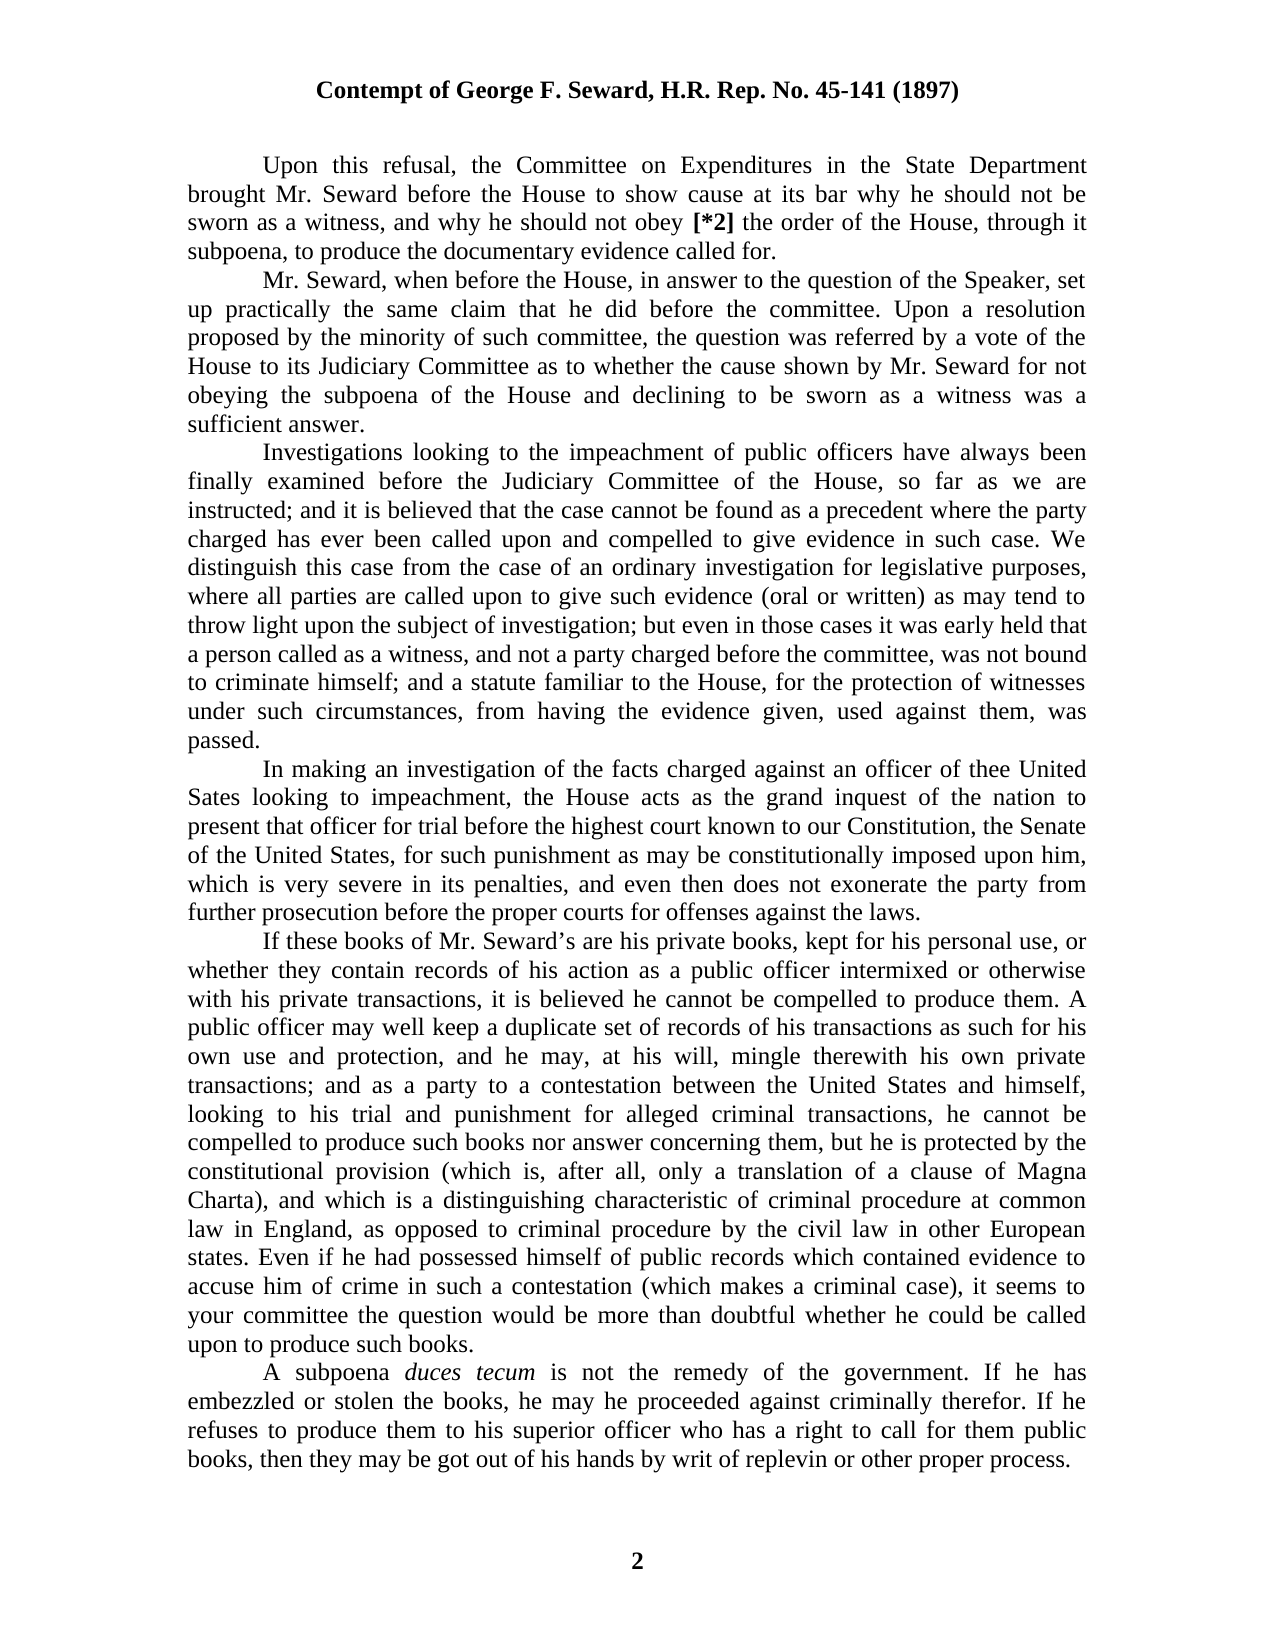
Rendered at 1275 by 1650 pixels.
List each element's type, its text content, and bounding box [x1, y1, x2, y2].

text Mr. Seward, when before the House, in answer to the question of the Speaker, set up practically the same claim that he did before the committee. Upon a resolution proposed by the minority of such committee, the question was referred by a vote of the House to its Judiciary Committee as to whether the cause shown by Mr. Seward for not obeying the subpoena of the House and declining to be sworn as a witness was a sufficient answer. [187, 265, 1087, 437]
text If these books of Mr. Seward’s are his private books, kept for his personal use, or whether they contain records of his action as a public officer intermixed or otherwise with his private transactions, it is believed he cannot be compelled to produce them. A public officer may well keep a duplicate set of records of his transactions as such for his own use and protection, and he may, at his will, mingle therewith his own private transactions; and as a party to a contestation between the United States and himself, looking to his trial and punishment for alleged criminal transactions, he cannot be compelled to produce such books nor answer concerning them, but he is protected by the constitutional provision (which is, after all, only a translation of a clause of Magna Charta), and which is a distinguishing characteristic of criminal procedure at common law in England, as opposed to criminal procedure by the civil law in other European states. Even if he had possessed himself of public records which contained evidence to accuse him of crime in such a contestation (which makes a criminal case), it seems to your committee the question would be more than doubtful whether he could be called upon to produce such books. [187, 926, 1087, 1357]
text Investigations looking to the impeachment of public officers have always been finally examined before the Judiciary Committee of the House, so far as we are instructed; and it is believed that the case cannot be found as a precedent where the party charged has ever been called upon and compelled to give evidence in such case. We distinguish this case from the case of an ordinary investigation for legislative purposes, where all parties are called upon to give such evidence (oral or written) as may tend to throw light upon the subject of investigation; but even in those cases it was early held that a person called as a witness, and not a party charged before the committee, was not bound to criminate himself; and a statute familiar to the House, for the protection of witnesses under such circumstances, from having the evidence given, used against them, was passed. [187, 437, 1087, 754]
text A subpoena duces tecum is not the remedy of the government. If he has embezzled or stolen the books, he may he proceeded against criminally therefor. If he refuses to produce them to his superior officer who has a right to call for them public books, then they may be got out of his hands by writ of replevin or other proper process. [187, 1357, 1087, 1472]
text In making an investigation of the facts charged against an officer of thee United Sates looking to impeachment, the House acts as the grand inquest of the nation to present that officer for trial before the highest court known to our Constitution, the Senate of the United States, for such punishment as may be constitutionally imposed upon him, which is very severe in its penalties, and even then does not exonerate the party from further prosecution before the proper courts for offenses against the laws. [187, 754, 1087, 926]
text Upon this refusal, the Committee on Expenditures in the State Department brought Mr. Seward before the House to show cause at its bar why he should not be sworn as a witness, and why he should not obey [*2] the order of the House, through it subpoena, to produce the documentary evidence called for. [187, 150, 1087, 265]
